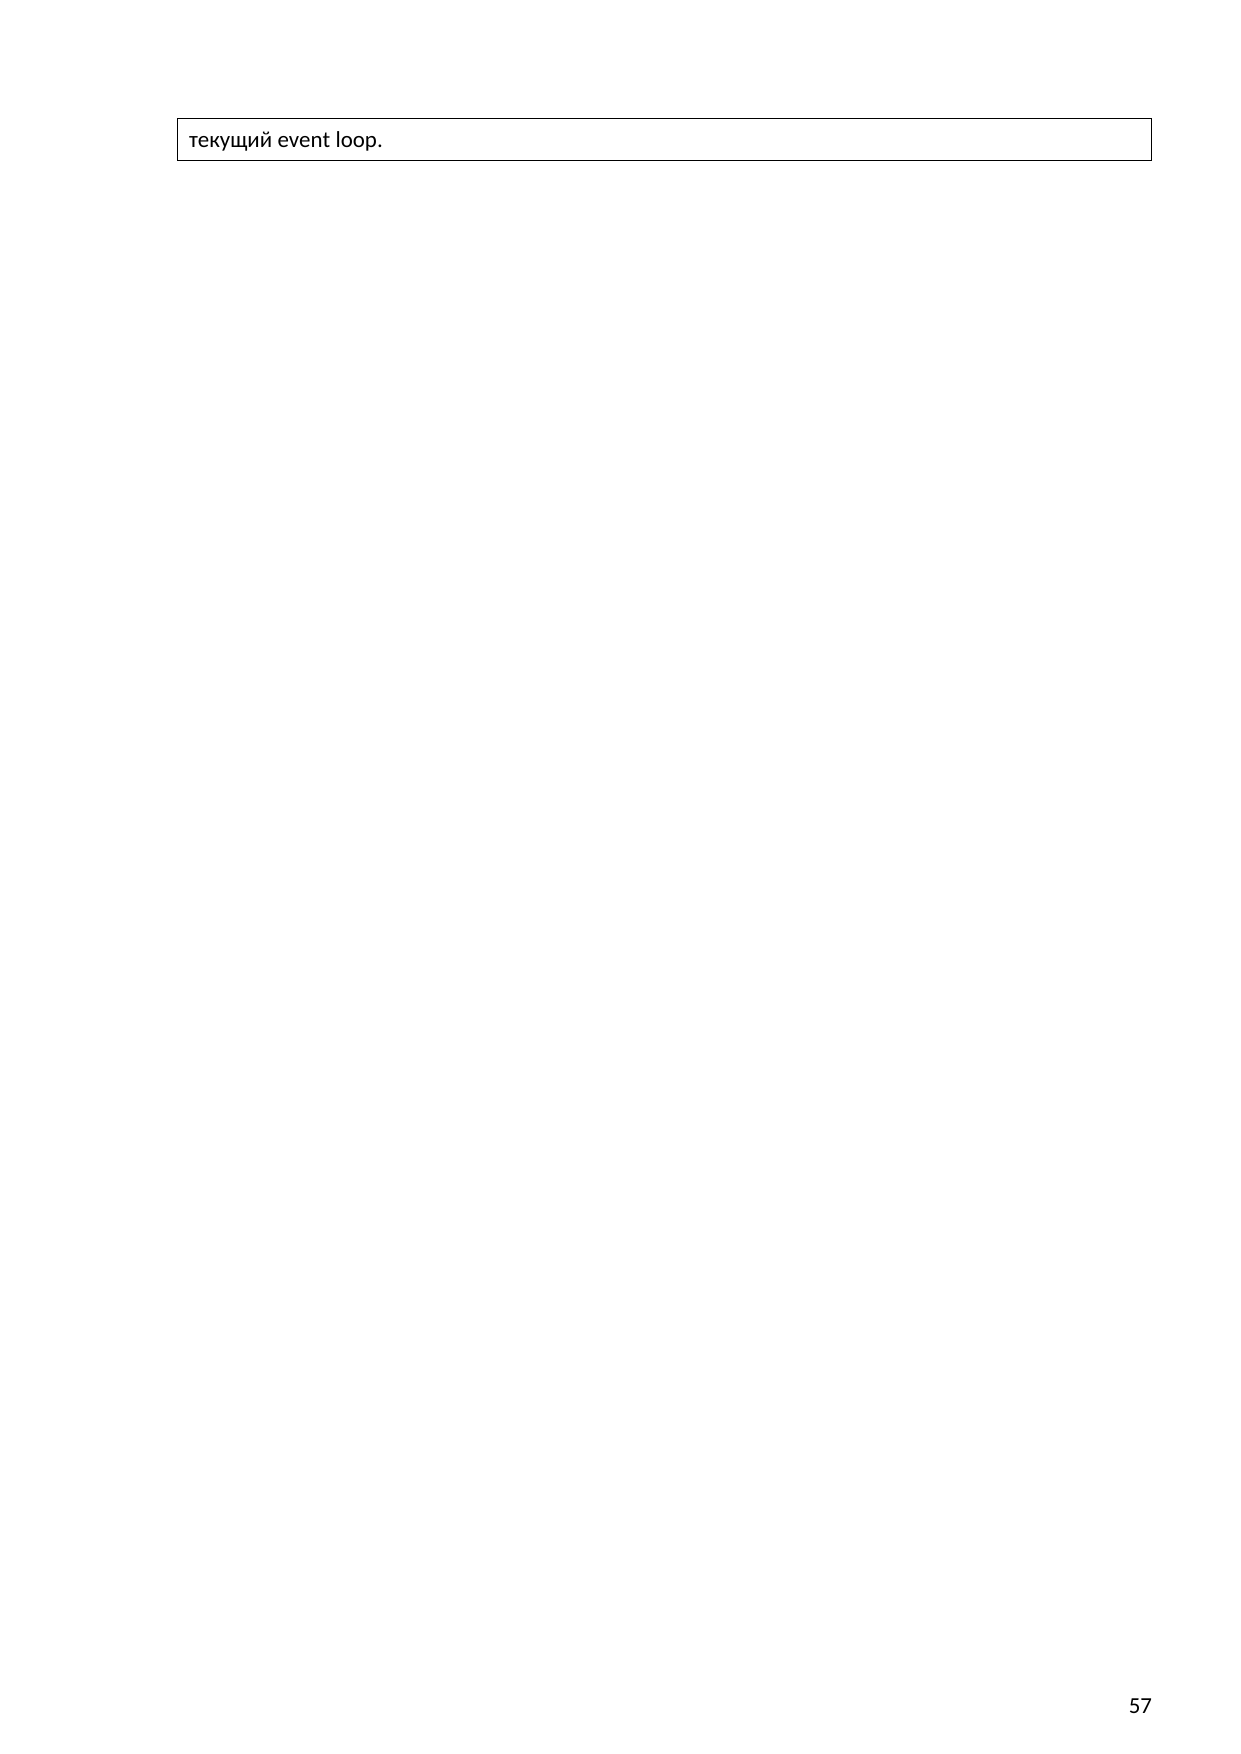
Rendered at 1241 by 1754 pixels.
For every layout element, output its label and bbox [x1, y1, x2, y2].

table_cell [178, 119, 1151, 160]
